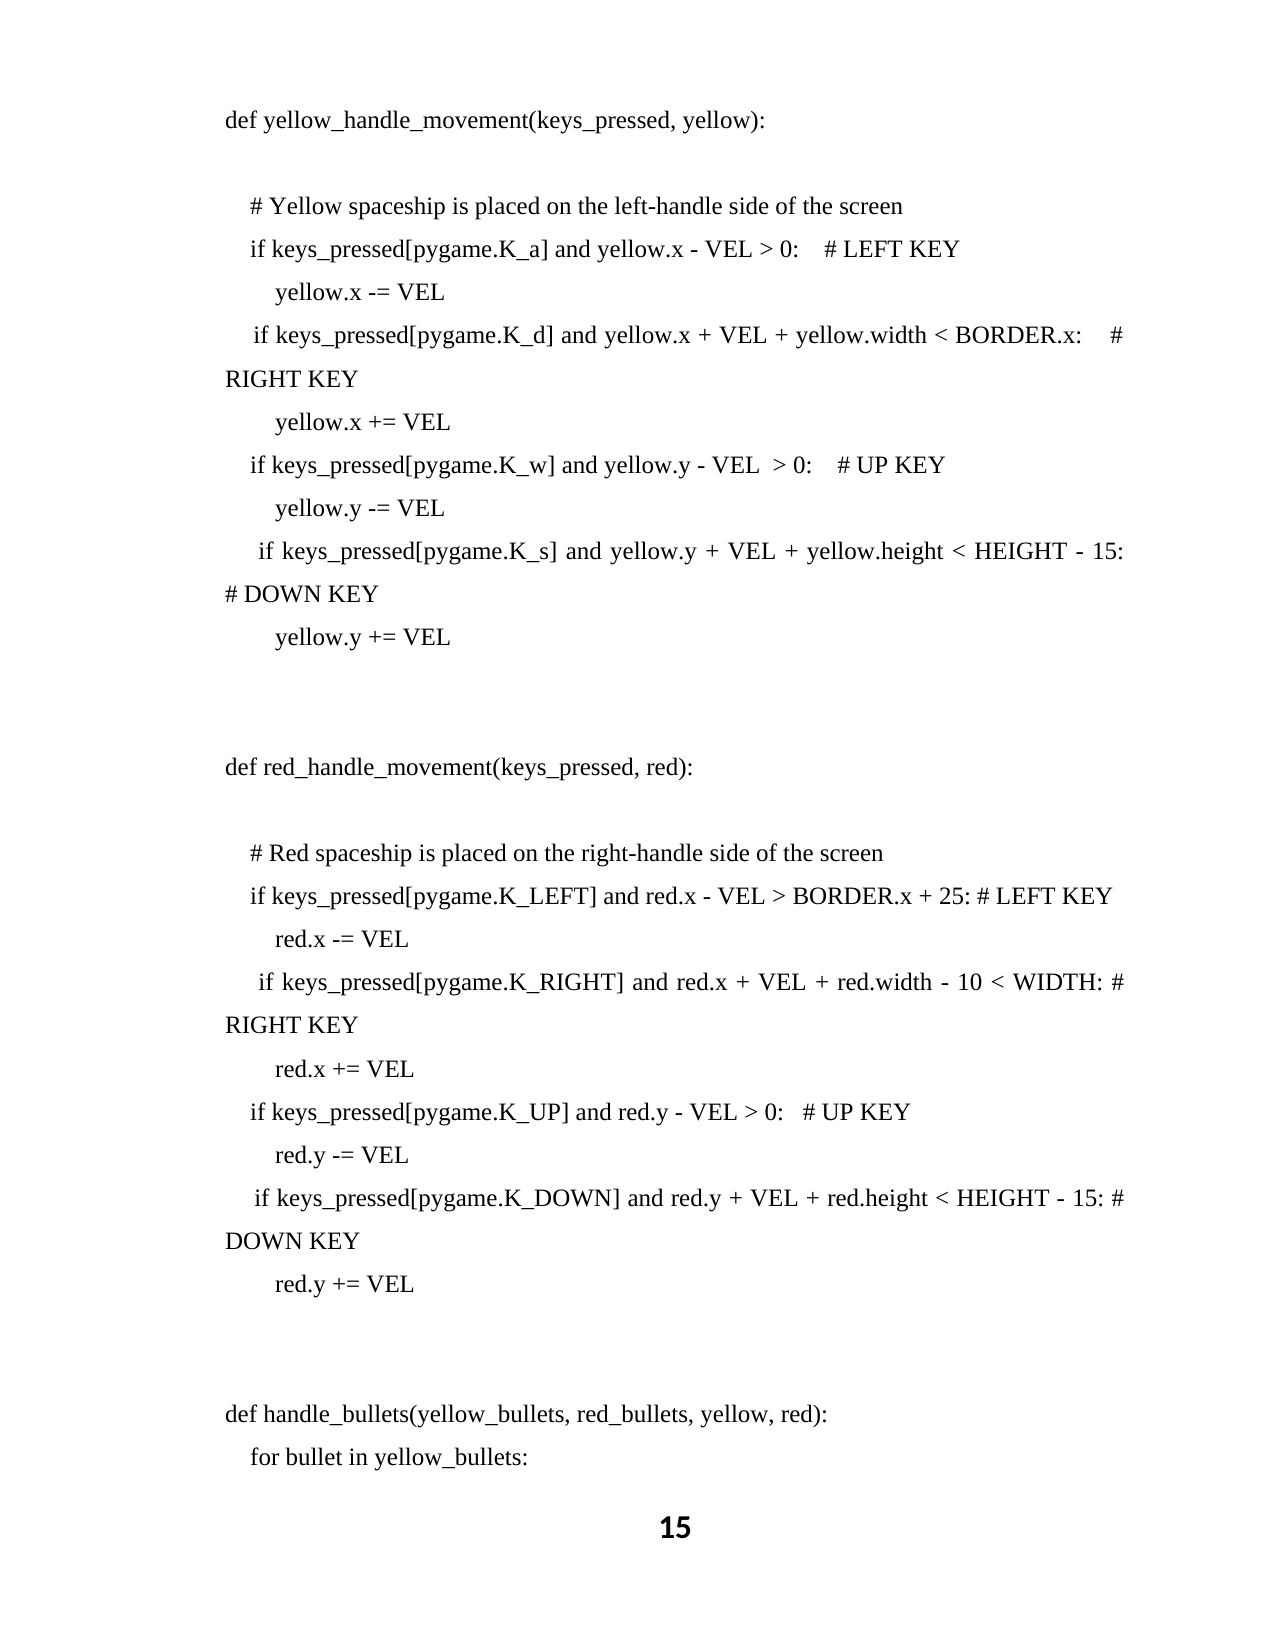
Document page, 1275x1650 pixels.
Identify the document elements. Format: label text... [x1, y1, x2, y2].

text def handle_bullets(yellow_bullets, red_bullets, yellow, red): [225, 1399, 1125, 1427]
text if keys_pressed[pygame.K_d] and yellow.x + VEL + yellow.width < BORDER.x: # RIGHT KEY [225, 321, 1125, 392]
text if keys_pressed[pygame.K_RIGHT] and red.x + VEL + red.width - 10 < WIDTH: # RIGHT KEY [225, 967, 1125, 1039]
text def red_handle_movement(keys_pressed, red): [225, 752, 1125, 781]
text def yellow_handle_movement(keys_pressed, yellow): [225, 105, 1125, 134]
text # Yellow spaceship is placed on the left-handle side of the screen [225, 191, 1125, 220]
text if keys_pressed[pygame.K_a] and yellow.x - VEL > 0: # LEFT KEY [225, 234, 1125, 263]
text yellow.y -= VEL [225, 493, 1125, 522]
text yellow.y += VEL [225, 622, 1125, 651]
text red.x -= VEL [225, 924, 1125, 953]
text red.y += VEL [225, 1269, 1125, 1298]
text yellow.x -= VEL [225, 277, 1125, 306]
text if keys_pressed[pygame.K_w] and yellow.y - VEL > 0: # UP KEY [225, 450, 1125, 479]
text red.y -= VEL [225, 1140, 1125, 1169]
text red.x += VEL [225, 1054, 1125, 1082]
text # Red spaceship is placed on the right-handle side of the screen [225, 838, 1125, 867]
text if keys_pressed[pygame.K_LEFT] and red.x - VEL > BORDER.x + 25: # LEFT KEY [225, 881, 1125, 910]
text if keys_pressed[pygame.K_s] and yellow.y + VEL + yellow.height < HEIGHT - 15: # DOWN KEY [225, 536, 1125, 608]
text if keys_pressed[pygame.K_DOWN] and red.y + VEL + red.height < HEIGHT - 15: # DOWN KEY [225, 1183, 1125, 1255]
text for bullet in yellow_bullets: [225, 1442, 1125, 1471]
text if keys_pressed[pygame.K_UP] and red.y - VEL > 0: # UP KEY [225, 1097, 1125, 1126]
text yellow.x += VEL [225, 407, 1125, 436]
